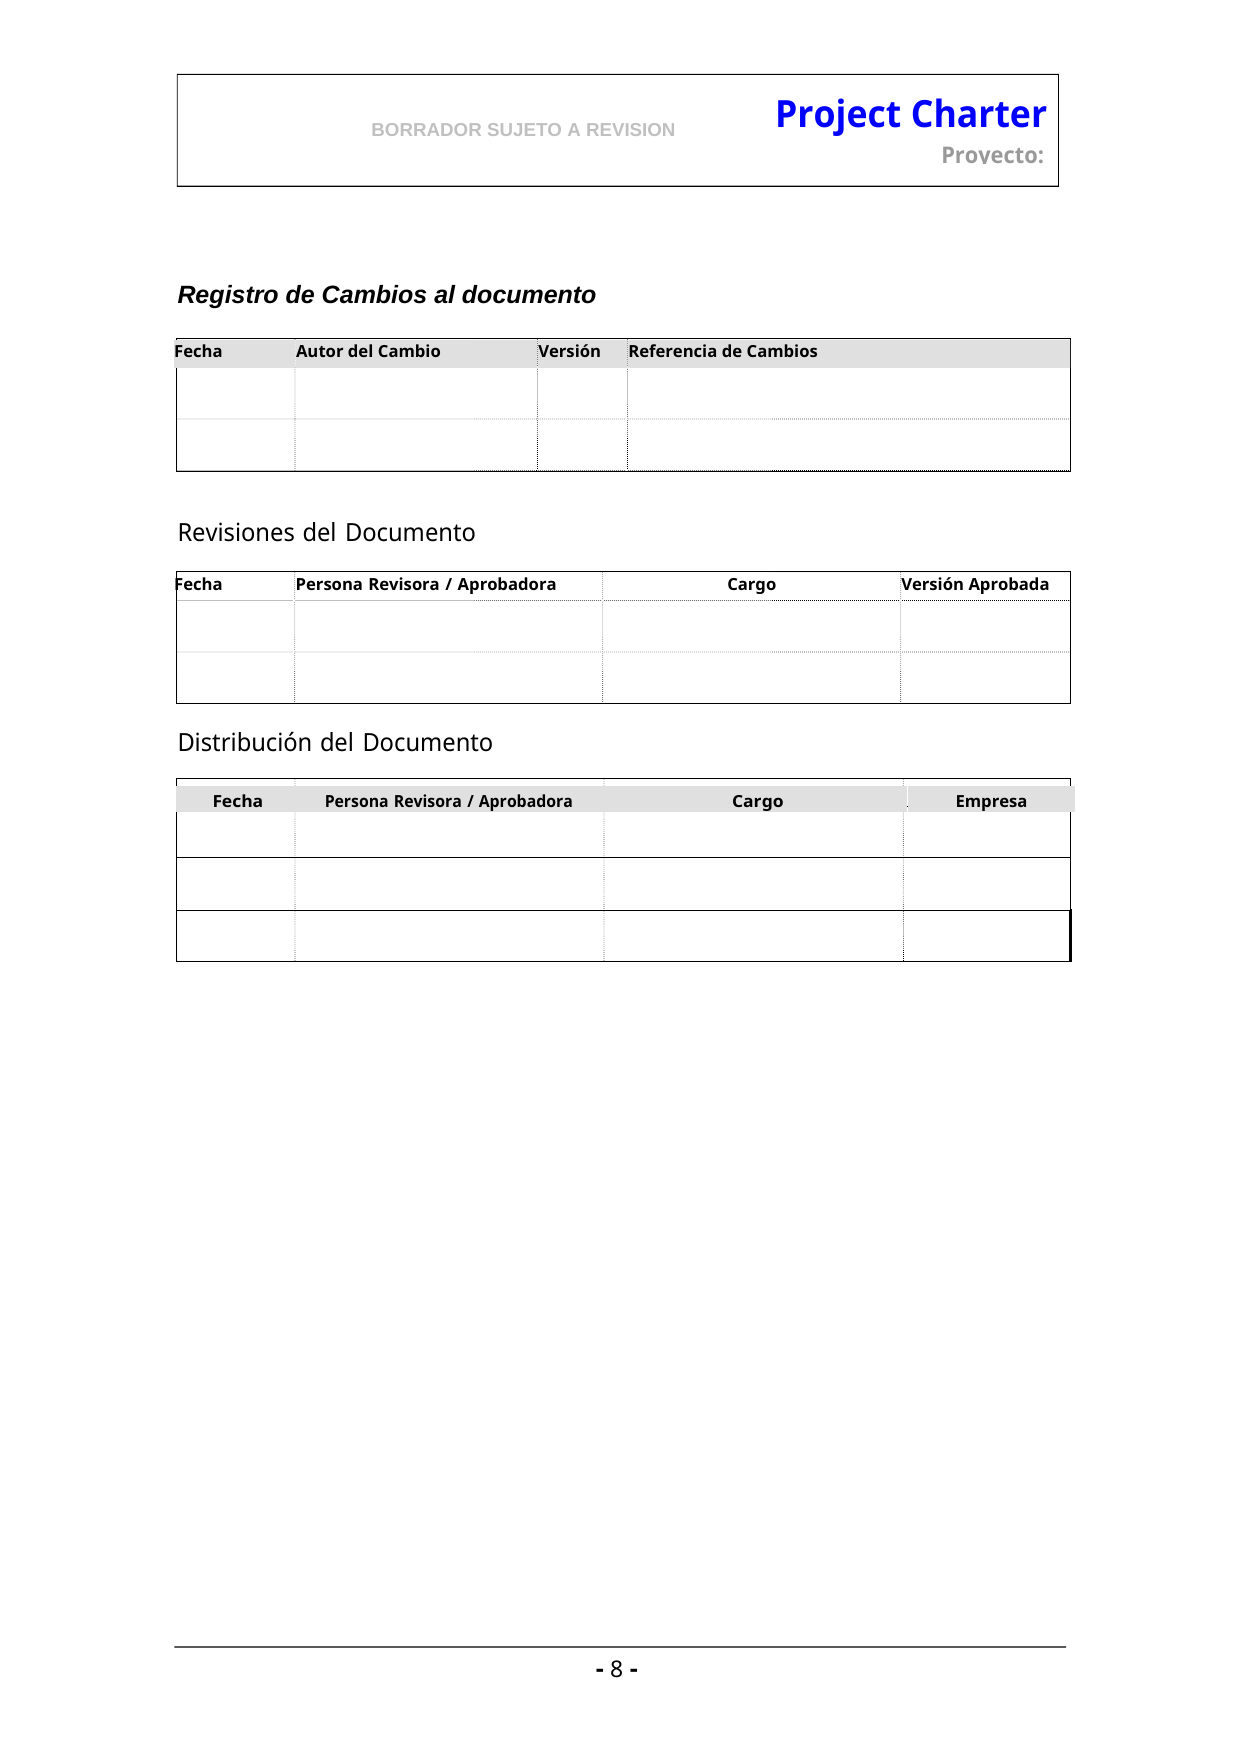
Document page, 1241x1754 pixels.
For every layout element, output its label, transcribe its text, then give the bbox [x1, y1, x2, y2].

picture [177, 911, 1069, 961]
picture [177, 858, 1070, 910]
picture [177, 368, 1070, 471]
table_header Fecha [176, 786, 298, 812]
picture [177, 572, 1070, 703]
subtitle Registro de Cambios al documento [177, 281, 1084, 309]
picture [177, 779, 1070, 806]
text Distribución del Documento [177, 725, 1084, 759]
text Revisiones del Documento [177, 514, 1084, 549]
table_header Persona Revisora / Aprobadora [298, 786, 608, 812]
picture [177, 807, 1070, 857]
table_header Empresa [908, 786, 1075, 812]
table_header Cargo [608, 786, 907, 812]
